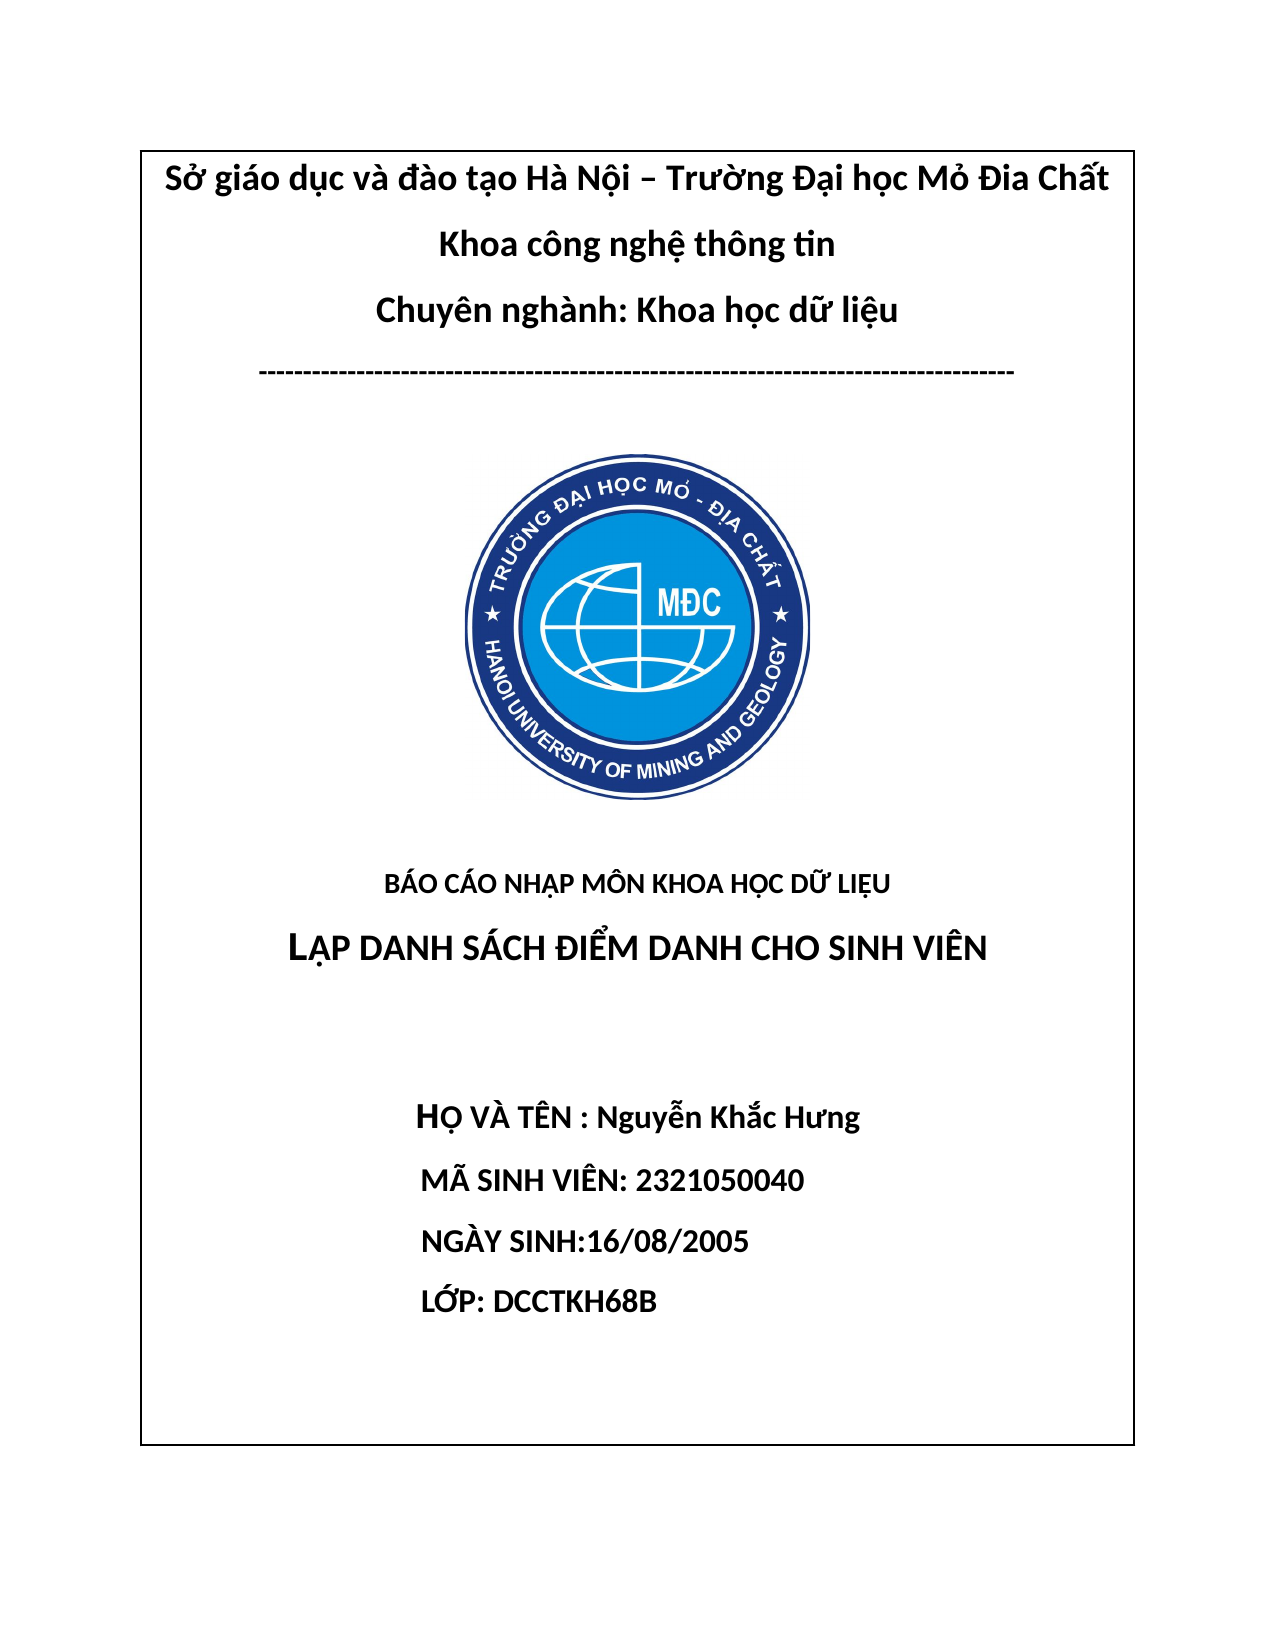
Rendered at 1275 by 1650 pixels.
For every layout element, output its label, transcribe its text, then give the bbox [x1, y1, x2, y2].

picture [464, 454, 811, 800]
text NGÀY SINH:16/08/2005 [142, 1215, 1133, 1260]
text Khoa công nghệ thông tin [142, 216, 1133, 266]
text BÁO CÁO NHẬP MÔN KHOA HỌC DỮ LIỆU [142, 861, 1133, 901]
text Sở giáo dục và đào tạo Hà Nội – Trường Đại học Mỏ Đia Chất [142, 152, 1133, 200]
text MÃ SINH VIÊN: 2321050040 [142, 1155, 1133, 1200]
text LẬP DANH SÁCH ĐIỂM DANH CHO SINH VIÊN [142, 917, 1133, 972]
text LỚP: DCCTKH68B [142, 1276, 1133, 1321]
text ------------------------------------------------------------------------------------- [142, 348, 1133, 388]
text Chuyên nghành: Khoa học dữ liệu [142, 282, 1133, 332]
text HỌ VÀ TÊN : Nguyễn Khắc Hưng [142, 1089, 1133, 1139]
